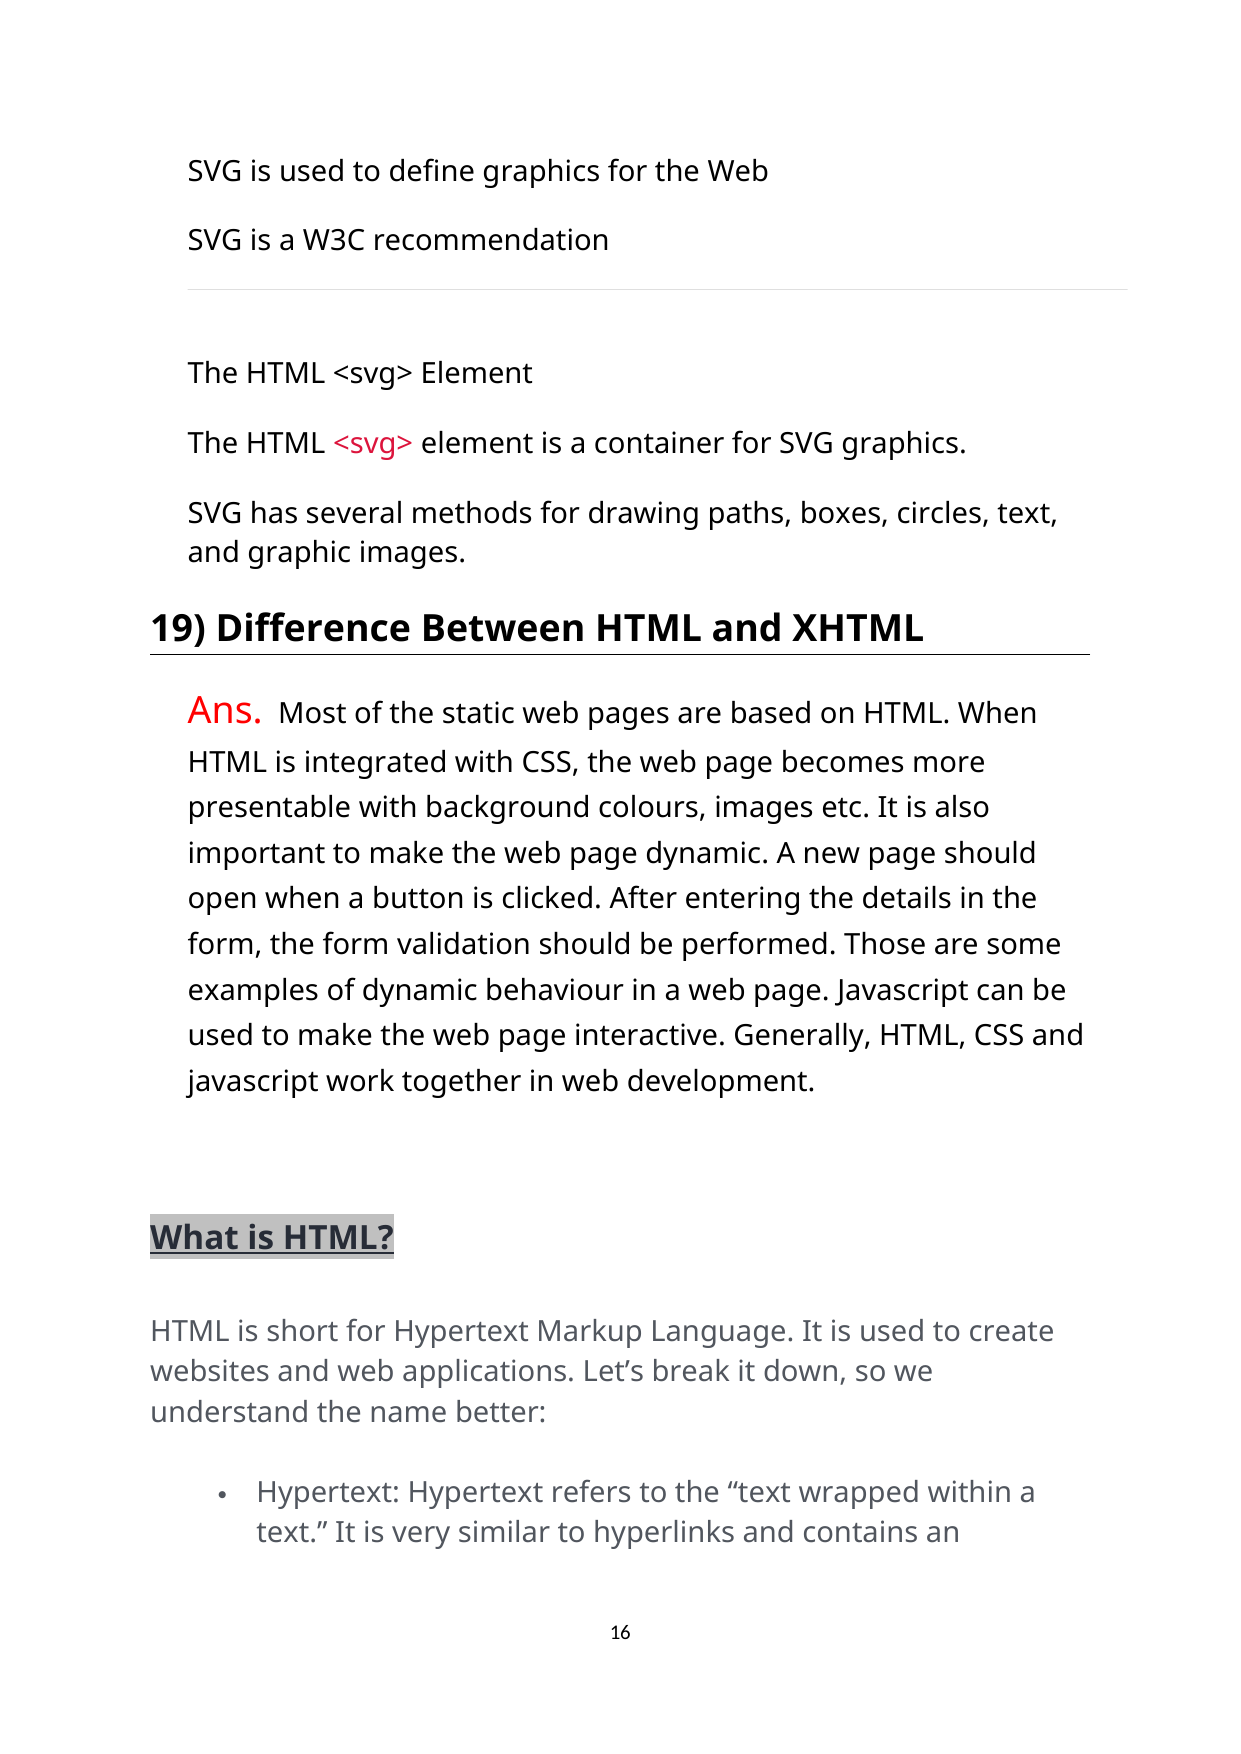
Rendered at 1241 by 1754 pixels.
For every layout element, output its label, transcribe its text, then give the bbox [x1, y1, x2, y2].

text 19) Difference Between HTML and XHTML [150, 601, 1090, 654]
text The HTML <svg> Element [187, 352, 1090, 392]
text Ans. Most of the static web pages are based on HTML. When HTML is integrated with CSS, the web page becomes more presentable with background colours, images etc. It is also important to make the web page dynamic. A new page should open when a button is clicked. After entering the details in the form, the form validation should be performed. Those are some examples of dynamic behaviour in a web page. Javascript can be used to make the web page interactive. Generally, HTML, CSS and javascript work together in web development. [187, 684, 1090, 1100]
text SVG is a W3C recommendation [187, 219, 1090, 258]
text The HTML <svg> element is a container for SVG graphics. [187, 422, 1090, 462]
text HTML is short for Hypertext Markup Language. It is used to create websites and web applications. Let’s break it down, so we understand the name better: [150, 1309, 1090, 1431]
text SVG is used to define graphics for the Web [187, 150, 1090, 190]
text What is HTML? [150, 1206, 1090, 1259]
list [219, 1471, 1090, 1551]
text SVG has several methods for drawing paths, boxes, circles, text, and graphic images. [187, 492, 1090, 571]
